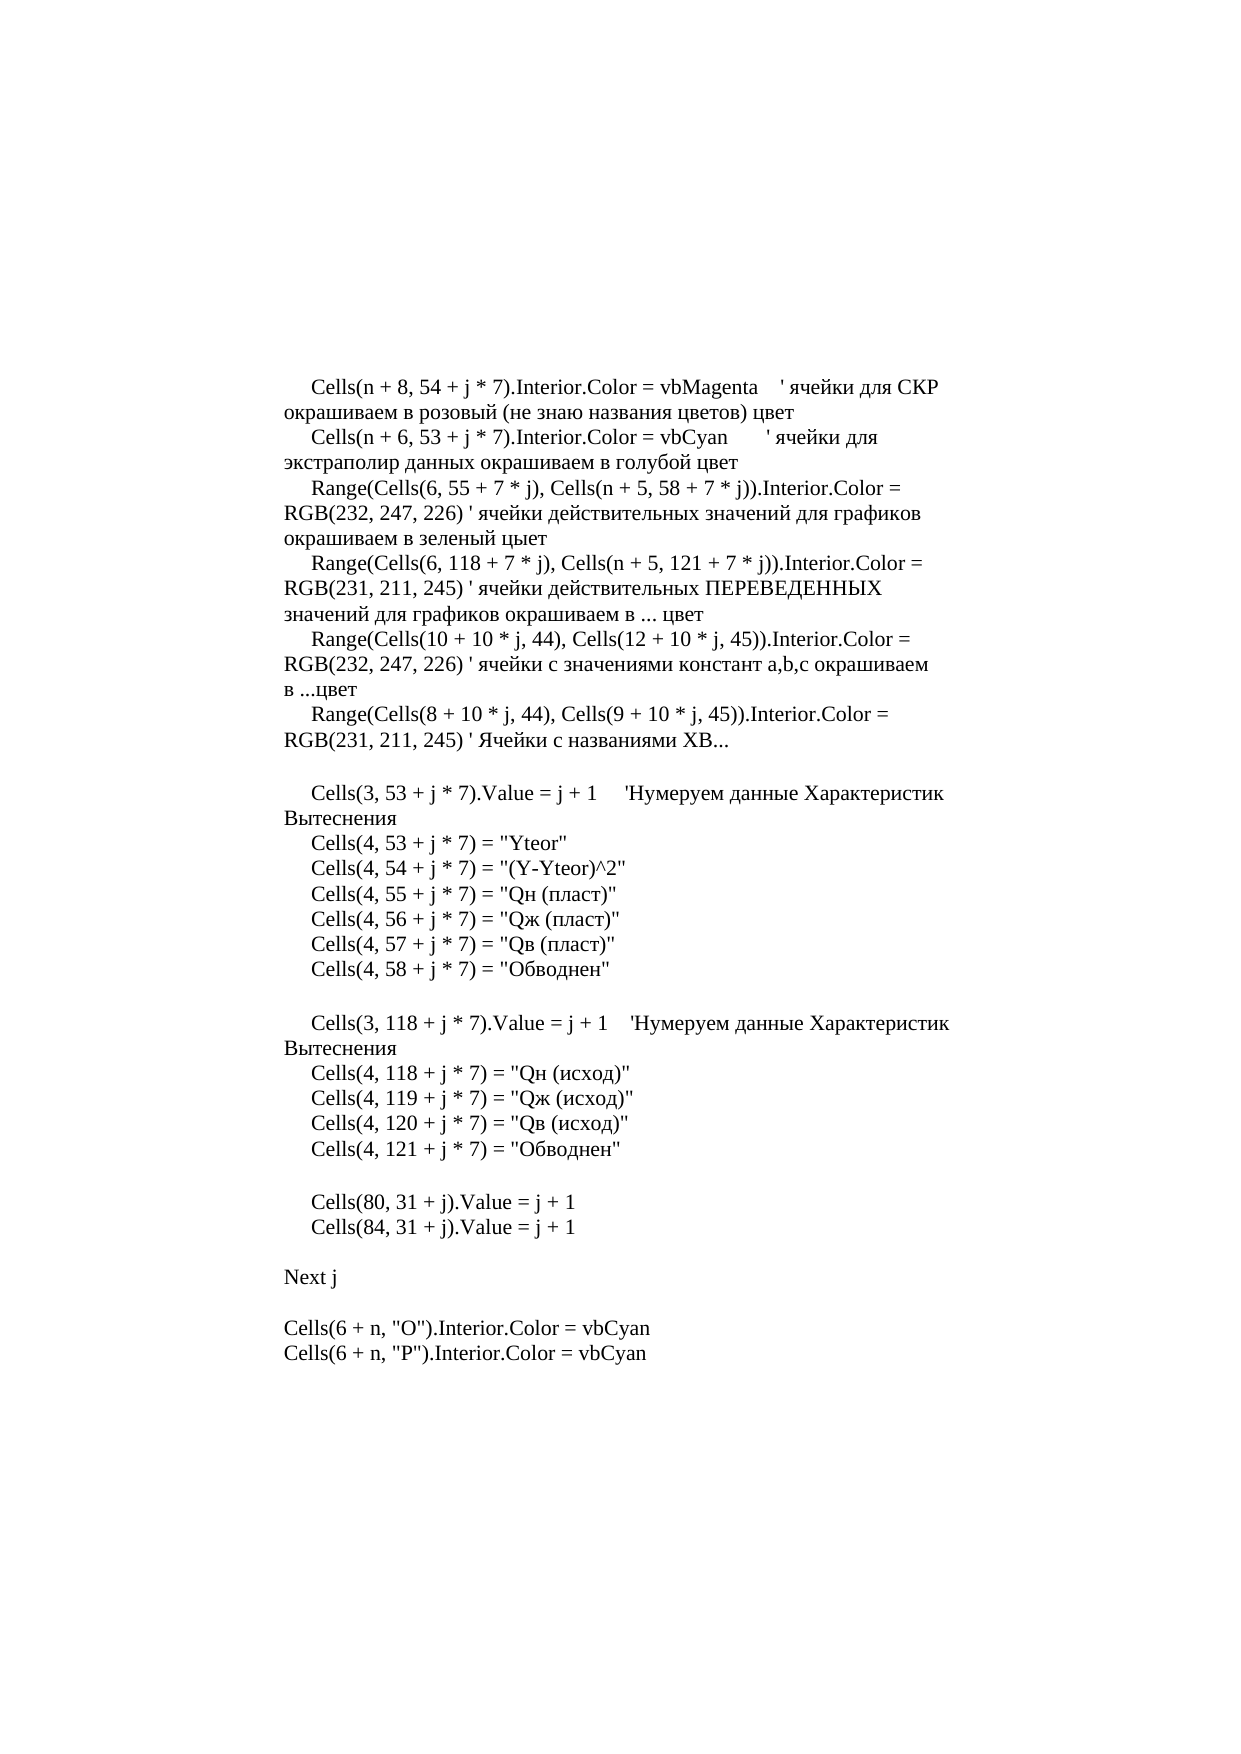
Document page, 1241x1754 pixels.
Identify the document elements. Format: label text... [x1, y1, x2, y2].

text Cells(4, 121 + j * 7) = "Обводнен" [283, 1136, 957, 1161]
text Cells(4, 120 + j * 7) = "Qв (исход)" [283, 1110, 957, 1136]
text Cells(3, 53 + j * 7).Value = j + 1 'Нумеруем данные Характеристик Вытеснения [283, 780, 957, 830]
text Cells(4, 118 + j * 7) = "Qн (исход)" [283, 1060, 957, 1085]
text Range(Cells(8 + 10 * j, 44), Cells(9 + 10 * j, 45)).Interior.Color = RGB(231, 211, 245) ' Ячейки с названиями ХВ... [283, 701, 957, 752]
text Next j [283, 1264, 957, 1289]
text Range(Cells(10 + 10 * j, 44), Cells(12 + 10 * j, 45)).Interior.Color = RGB(232, 247, 226) ' ячейки с значениями констант a,b,c окрашиваем в ...цвет [283, 626, 957, 701]
text Cells(4, 55 + j * 7) = "Qн (пласт)" [283, 881, 957, 906]
text Range(Cells(6, 55 + 7 * j), Cells(n + 5, 58 + 7 * j)).Interior.Color = RGB(232, 247, 226) ' ячейки действительных значений для графиков окрашиваем в зеленый цыет [283, 474, 957, 550]
text Cells(4, 56 + j * 7) = "Qж (пласт)" [283, 906, 957, 931]
text Cells(3, 118 + j * 7).Value = j + 1 'Нумеруем данные Характеристик Вытеснения [283, 1009, 957, 1060]
text Cells(4, 53 + j * 7) = "Yteor" [283, 830, 957, 855]
text Cells(6 + n, "P").Interior.Color = vbCyan [283, 1340, 957, 1365]
text Cells(84, 31 + j).Value = j + 1 [283, 1214, 957, 1239]
text Cells(n + 6, 53 + j * 7).Interior.Color = vbCyan ' ячейки для экстраполир данных окрашиваем в голубой цвет [283, 424, 957, 474]
text Cells(6 + n, "O").Interior.Color = vbCyan [283, 1315, 957, 1340]
text Cells(4, 119 + j * 7) = "Qж (исход)" [283, 1085, 957, 1110]
text Cells(4, 54 + j * 7) = "(Y-Yteor)^2" [283, 855, 957, 881]
text Cells(4, 57 + j * 7) = "Qв (пласт)" [283, 931, 957, 956]
text Range(Cells(6, 118 + 7 * j), Cells(n + 5, 121 + 7 * j)).Interior.Color = RGB(231, 211, 245) ' ячейки действительных ПЕРЕВЕДЕННЫХ значений для графиков окрашиваем в ... цвет [283, 550, 957, 626]
text Cells(4, 58 + j * 7) = "Обводнен" [283, 956, 957, 981]
text Cells(80, 31 + j).Value = j + 1 [283, 1189, 957, 1214]
text Cells(n + 8, 54 + j * 7).Interior.Color = vbMagenta ' ячейки для СКР окрашиваем в розовый (не знаю названия цветов) цвет [283, 374, 957, 424]
